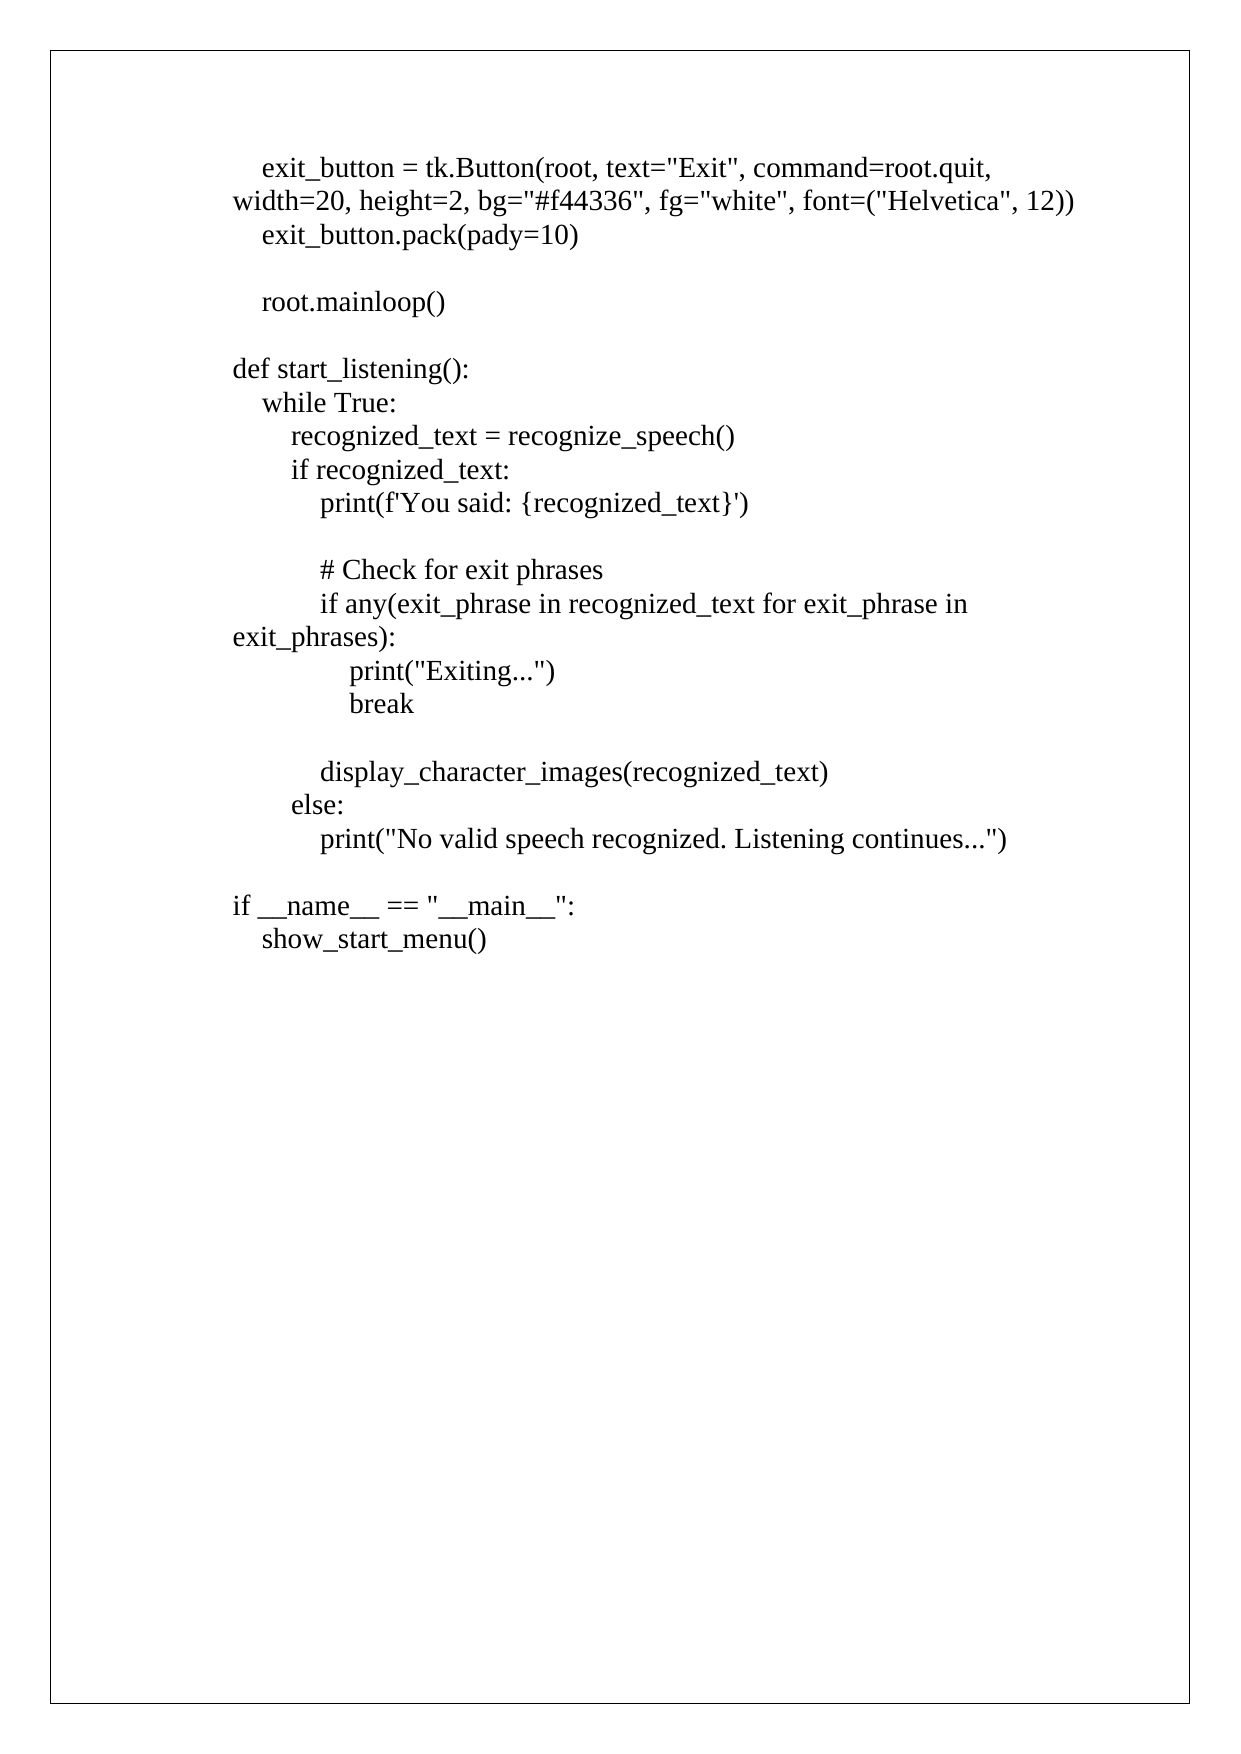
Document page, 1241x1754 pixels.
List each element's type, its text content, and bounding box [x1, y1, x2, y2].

list # Check for exit phrases [232, 552, 1090, 586]
list recognized_text = recognize_speech() [232, 418, 1090, 452]
list exit_button = tk.Button(root, text="Exit", command=root.quit, width=20, height=2, bg="#f44336", fg="white", font=("Helvetica", 12)) [232, 150, 1090, 217]
list print("Exiting...") [232, 653, 1090, 687]
list exit_button.pack(pady=10) [232, 217, 1090, 251]
list show_start_menu() [232, 921, 1090, 955]
list else: [232, 787, 1090, 821]
list if any(exit_phrase in recognized_text for exit_phrase in exit_phrases): [232, 586, 1090, 653]
list display_character_images(recognized_text) [232, 754, 1090, 787]
list print("No valid speech recognized. Listening continues...") [232, 821, 1090, 854]
list break [232, 687, 1090, 720]
list root.mainloop() [232, 284, 1090, 318]
list if recognized_text: [232, 452, 1090, 485]
list while True: [232, 385, 1090, 418]
list def start_listening(): [232, 351, 1090, 385]
list if __name__ == "__main__": [232, 888, 1090, 921]
list print(f'You said: {recognized_text}') [232, 485, 1090, 519]
